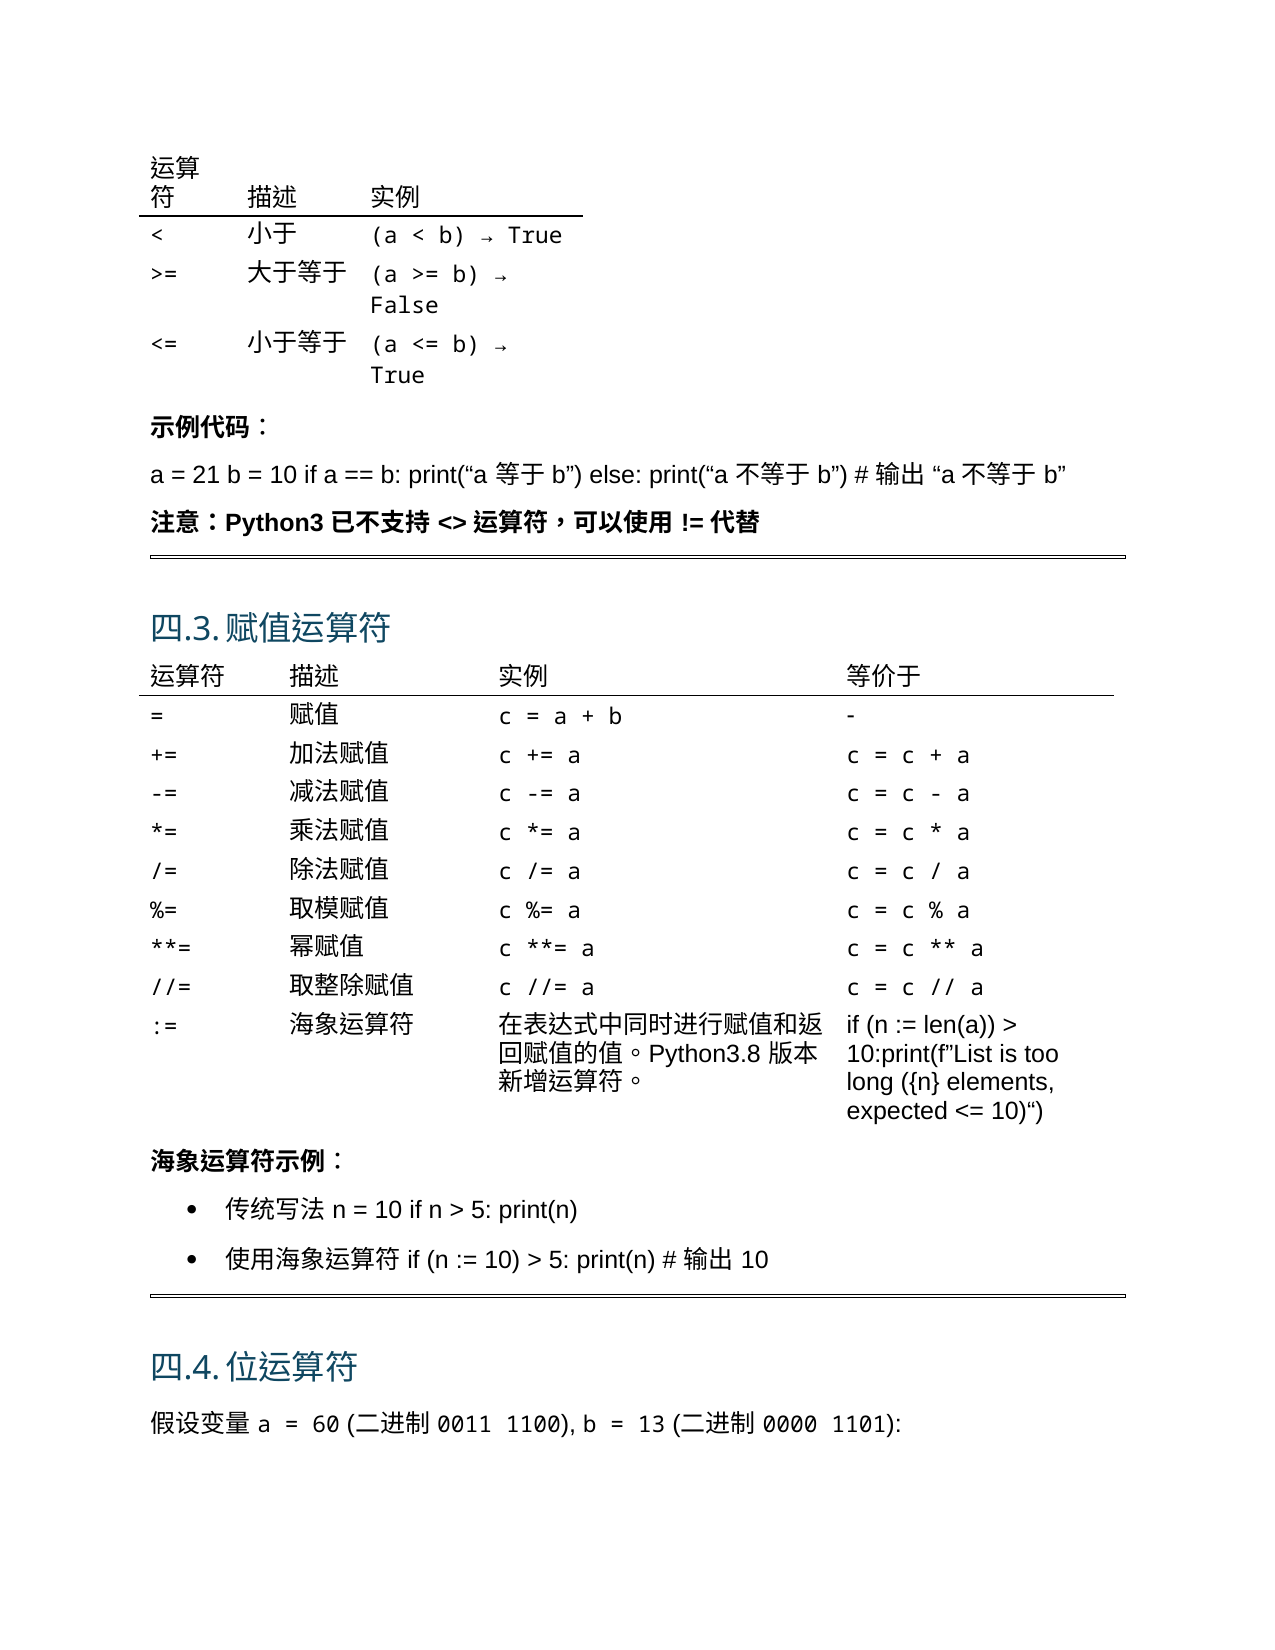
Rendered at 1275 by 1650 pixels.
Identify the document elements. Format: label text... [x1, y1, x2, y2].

table_cell c = c / a [835, 851, 1114, 890]
table_cell c **= a [487, 929, 835, 967]
list 使用海象运算符 if (n := 10) > 5: print(n) # 输出 10 [187, 1244, 1125, 1273]
table_header 运算符 [139, 658, 278, 694]
table_cell (a < b) → True [359, 217, 583, 254]
table_cell 加法赋值 [278, 735, 487, 774]
table_cell //= [139, 968, 278, 1006]
table_cell = [139, 696, 278, 735]
table_header 等价于 [835, 658, 1114, 694]
table_cell c = c ** a [835, 929, 1114, 967]
table_cell c %= a [487, 890, 835, 929]
table_cell 海象运算符 [278, 1006, 487, 1129]
table_cell c *= a [487, 813, 835, 851]
text 海象运算符示例： [150, 1147, 1125, 1176]
table_cell c //= a [487, 968, 835, 1006]
table_cell c = c - a [835, 774, 1114, 812]
table_header 描述 [278, 658, 487, 694]
table_cell 乘法赋值 [278, 813, 487, 851]
table_header 描述 [236, 150, 359, 215]
table_header 实例 [487, 658, 835, 694]
table_cell 小于 [236, 217, 359, 254]
table_cell 在表达式中同时进行赋值和返回赋值的值。Python3.8 版本新增运算符。 [487, 1006, 835, 1129]
table_cell %= [139, 890, 278, 929]
table_cell 取模赋值 [278, 890, 487, 929]
table_cell 大于等于 [236, 254, 359, 324]
table_cell if (n := len(a)) > 10:print(f”List is too long ({n} elements, expected <= 10)“) [835, 1006, 1114, 1129]
subtitle 位运算符 [150, 1344, 1125, 1389]
table_cell (a >= b) → False [359, 254, 583, 324]
table_cell c = c // a [835, 968, 1114, 1006]
table_header 实例 [359, 150, 583, 215]
text 注意：Python3 已不支持 <> 运算符，可以使用 != 代替 [150, 507, 1125, 536]
table_cell <= [139, 324, 236, 394]
table_cell c = c % a [835, 890, 1114, 929]
text 示例代码： [150, 412, 1125, 441]
table_cell /= [139, 851, 278, 890]
table_cell c -= a [487, 774, 835, 812]
table_header 运算符 [139, 150, 236, 215]
table_cell < [139, 217, 236, 254]
text 假设变量 a = 60 (二进制 0011 1100), b = 13 (二进制 0000 1101): [150, 1408, 1125, 1439]
table_cell 除法赋值 [278, 851, 487, 890]
list 传统写法 n = 10 if n > 5: print(n) [187, 1195, 1125, 1224]
table_cell 幂赋值 [278, 929, 487, 967]
table_cell 赋值 [278, 696, 487, 735]
table_cell c /= a [487, 851, 835, 890]
table_cell c = c * a [835, 813, 1114, 851]
table_cell c = c + a [835, 735, 1114, 774]
table_cell **= [139, 929, 278, 967]
table_cell (a <= b) → True [359, 324, 583, 394]
table_cell >= [139, 254, 236, 324]
table_cell 取整除赋值 [278, 968, 487, 1006]
table_cell 小于等于 [236, 324, 359, 394]
table_cell := [139, 1006, 278, 1129]
table_cell += [139, 735, 278, 774]
table_cell c += a [487, 735, 835, 774]
text a = 21 b = 10 if a == b: print(“a 等于 b”) else: print(“a 不等于 b”) # 输出 “a 不等于 b” [150, 460, 1125, 489]
table_cell - [835, 696, 1114, 735]
table_cell -= [139, 774, 278, 812]
table_cell *= [139, 813, 278, 851]
table_cell c = a + b [487, 696, 835, 735]
table_cell 减法赋值 [278, 774, 487, 812]
subtitle 赋值运算符 [150, 604, 1125, 650]
